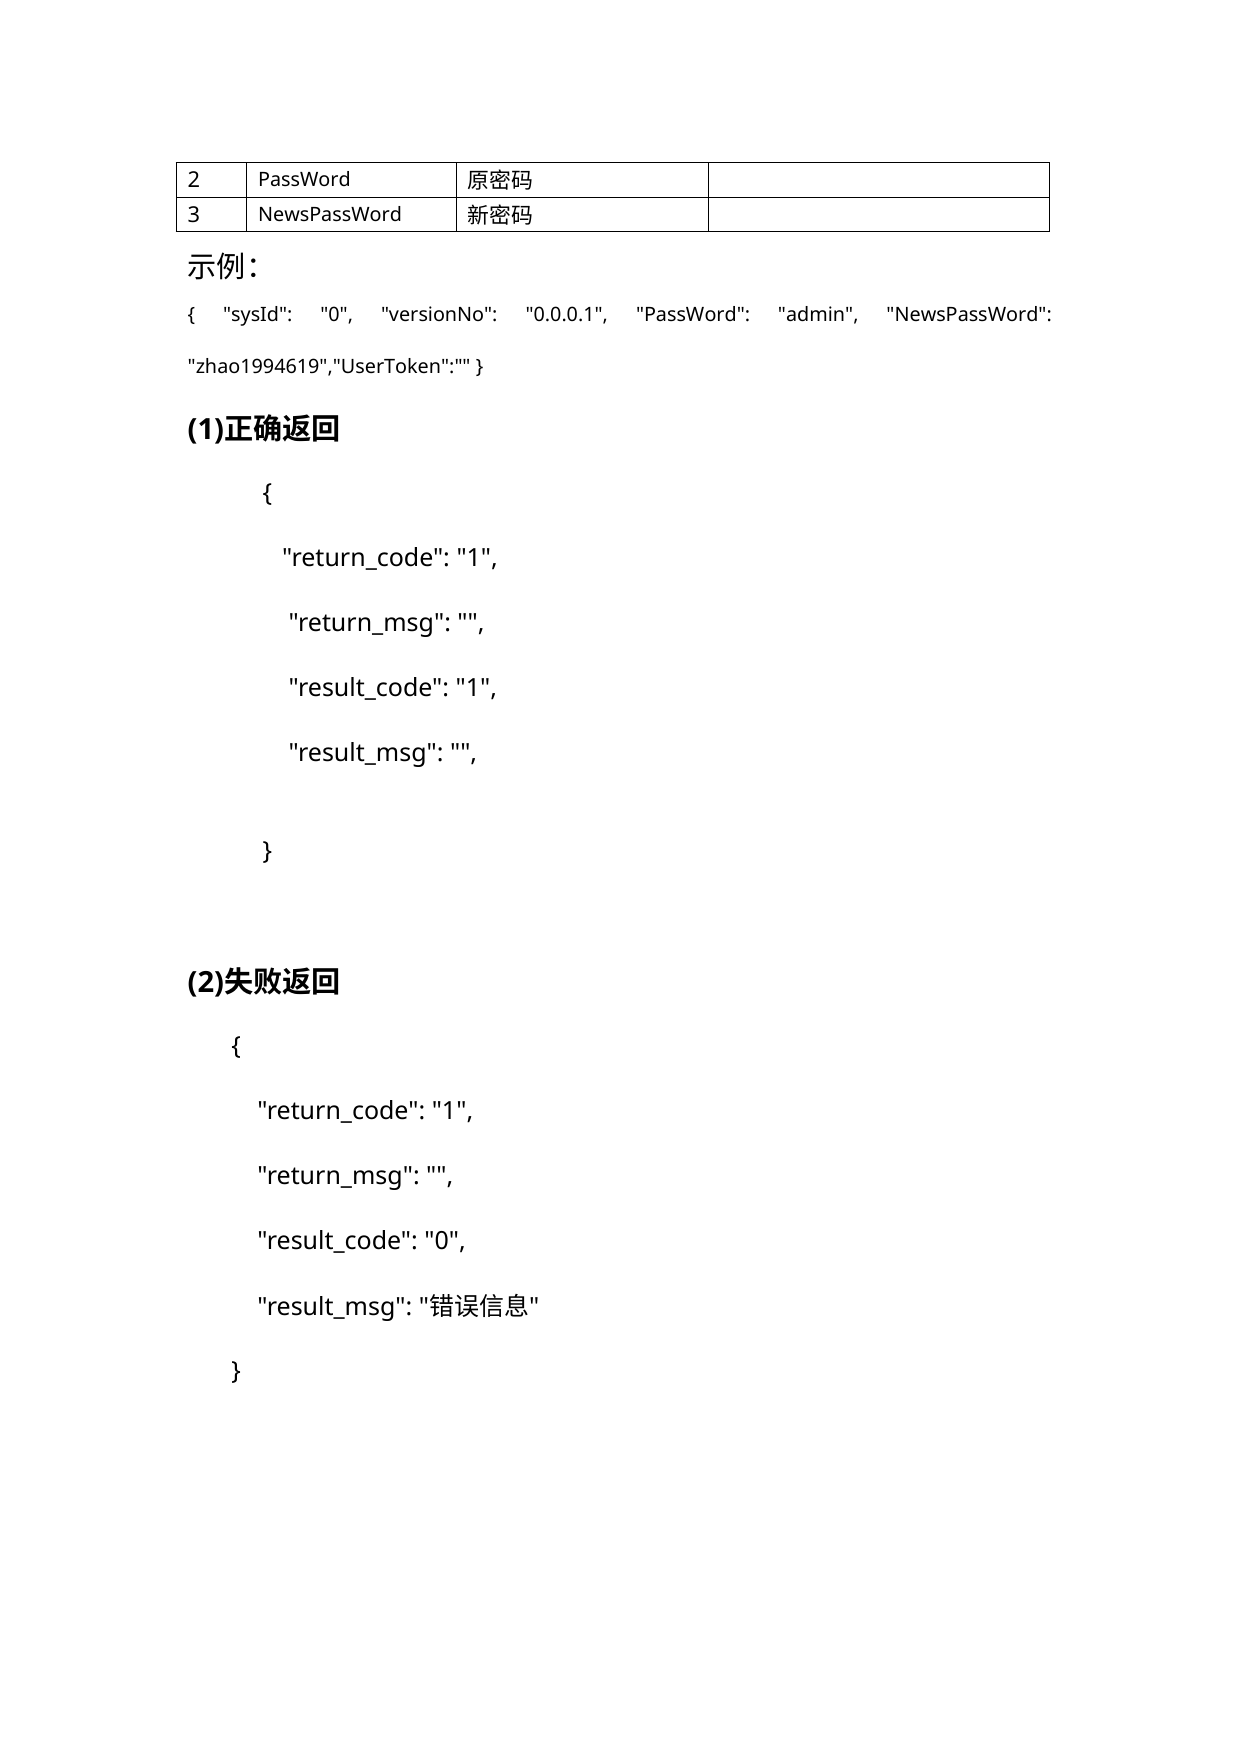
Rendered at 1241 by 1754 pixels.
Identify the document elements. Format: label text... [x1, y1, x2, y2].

table_cell [709, 198, 1049, 231]
text { "sysId": "0", "versionNo": "0.0.0.1", "PassWord": "admin", "NewsPassWord": "zhao1994619","UserToken":"" } [187, 297, 1053, 395]
text "return_code": "1", [187, 1077, 1053, 1142]
table_cell 新密码 [457, 198, 708, 231]
table_cell [709, 163, 1049, 197]
list "result_msg": "", [262, 720, 1053, 785]
list "result_code": "1", [262, 655, 1053, 720]
text (2)失败返回 [187, 947, 1053, 1012]
text "result_code": "0", [187, 1207, 1053, 1272]
text { [187, 1012, 1053, 1077]
table_cell 原密码 [457, 163, 708, 197]
text "return_msg": "", [187, 1142, 1053, 1207]
table_cell PassWord [247, 163, 456, 197]
list "return_msg": "", [262, 590, 1053, 655]
text "result_msg": "错误信息" [187, 1272, 1053, 1337]
list { [262, 460, 1053, 525]
table_cell 3 [177, 198, 246, 231]
text (1)正确返回 [187, 395, 1053, 460]
text } [187, 1337, 1053, 1402]
table_cell 2 [177, 163, 246, 197]
list } [262, 817, 1053, 882]
text 示例： [187, 232, 1053, 297]
table_cell NewsPassWord [247, 198, 456, 231]
list "return_code": "1", [262, 525, 1053, 590]
